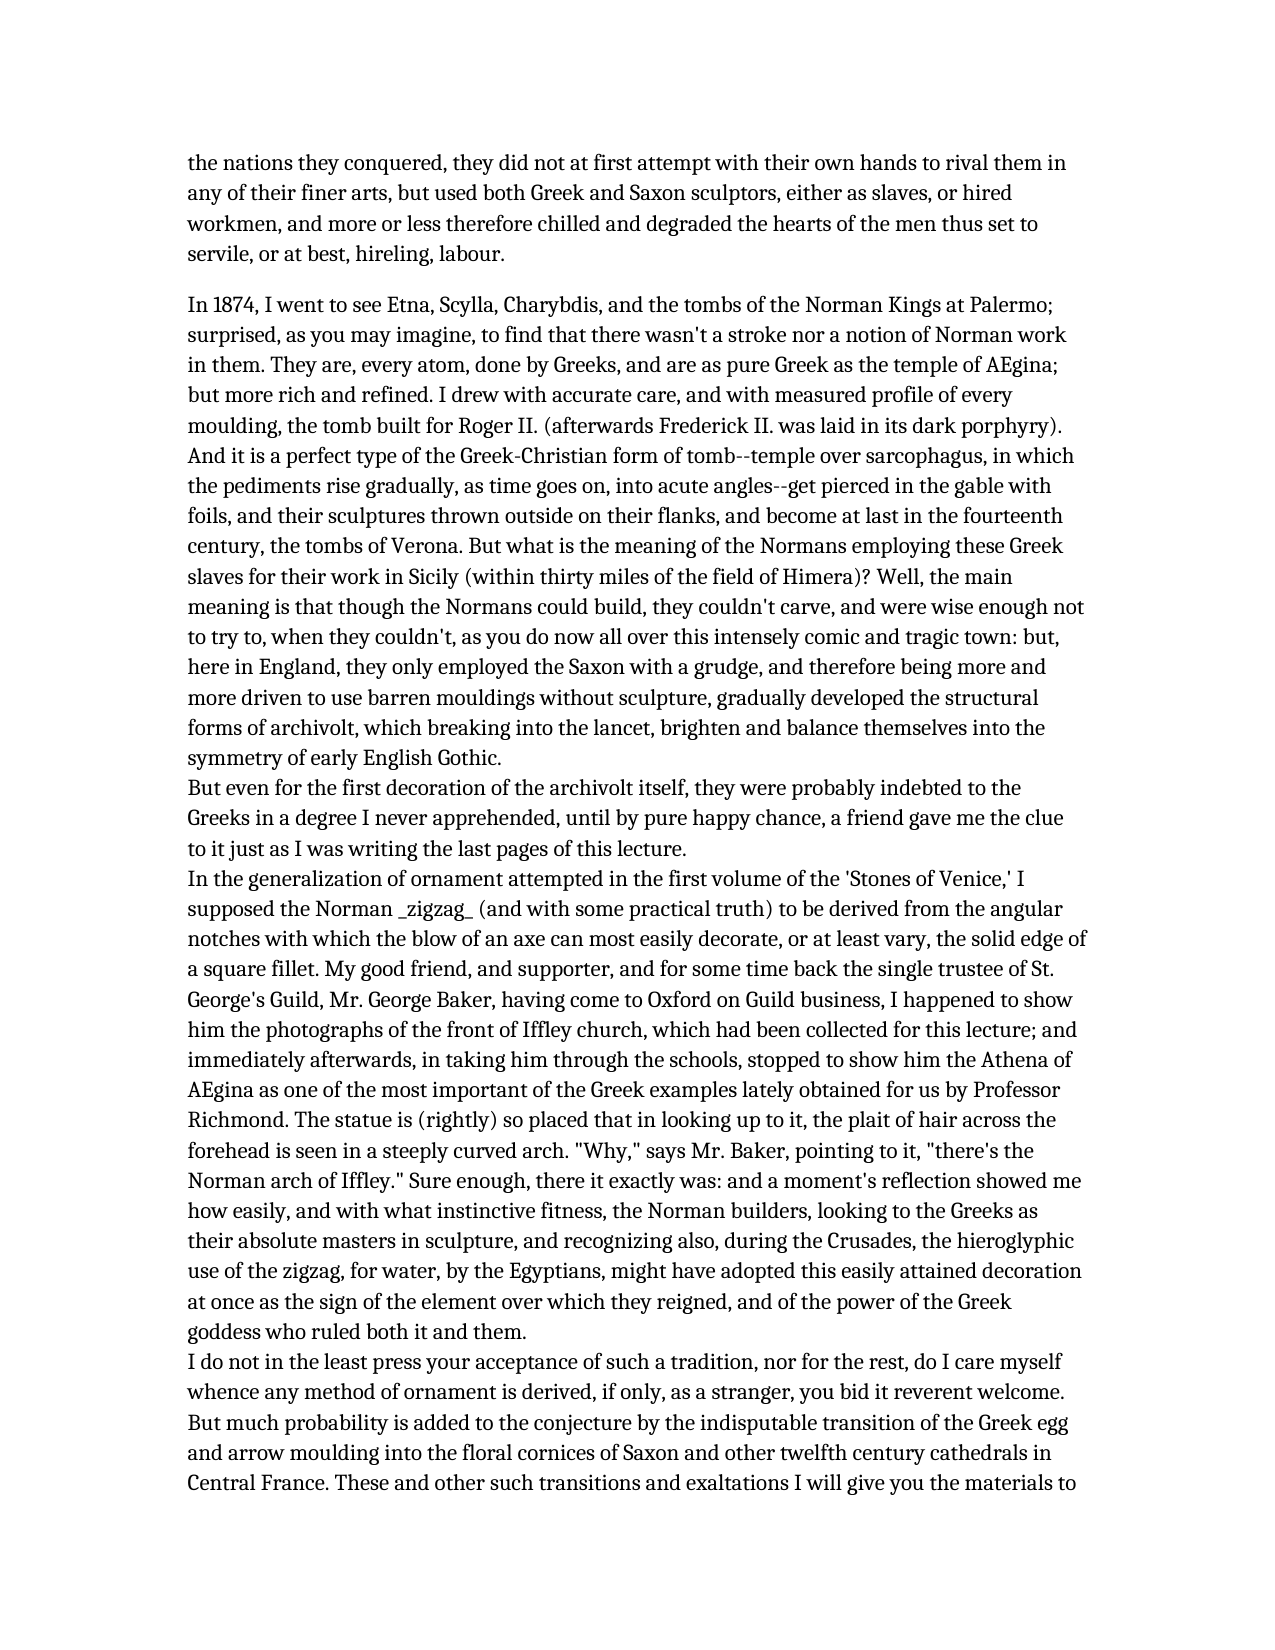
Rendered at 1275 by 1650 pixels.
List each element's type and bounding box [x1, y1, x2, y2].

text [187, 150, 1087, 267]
text [187, 292, 1087, 1496]
